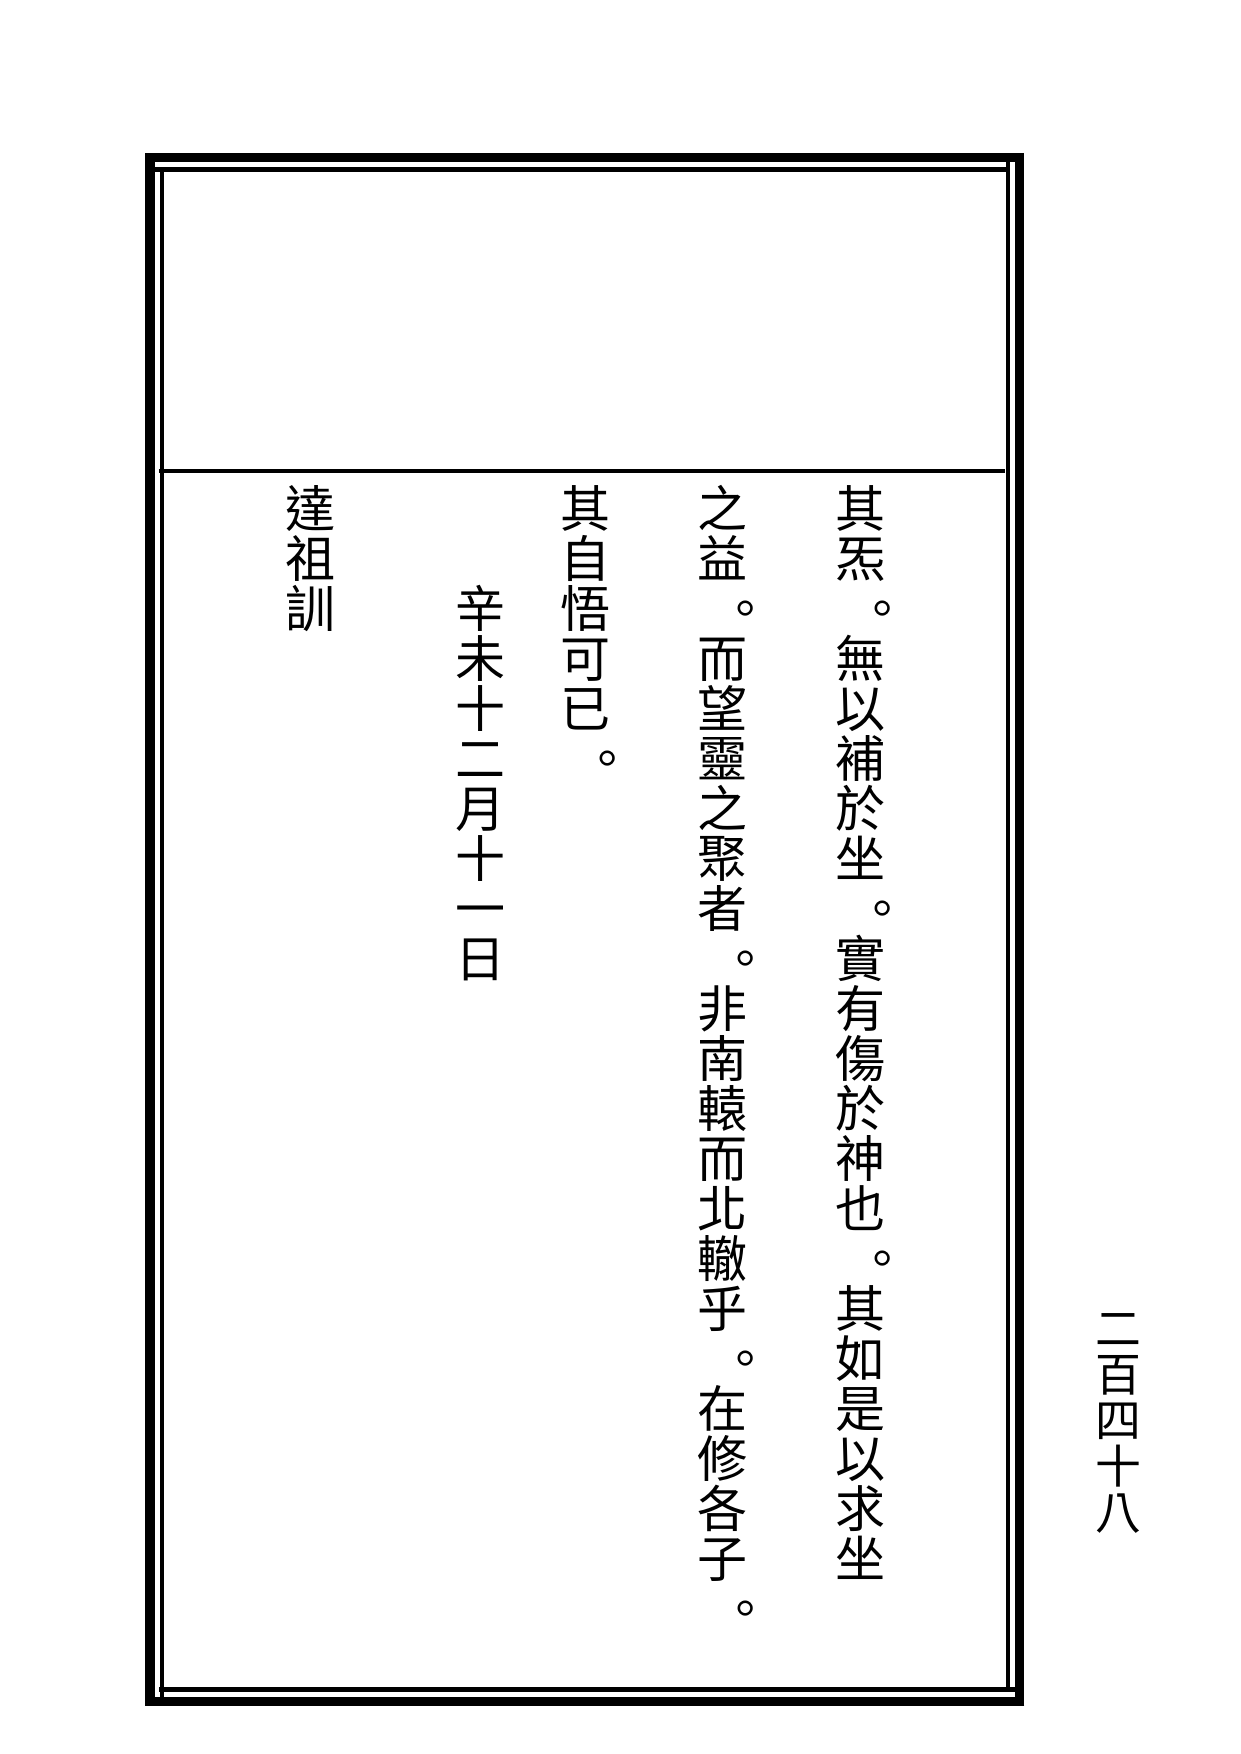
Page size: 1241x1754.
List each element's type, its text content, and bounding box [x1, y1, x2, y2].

text 辛未十二月十一日 [378, 583, 516, 1611]
text 達祖訓 [241, 483, 378, 1611]
